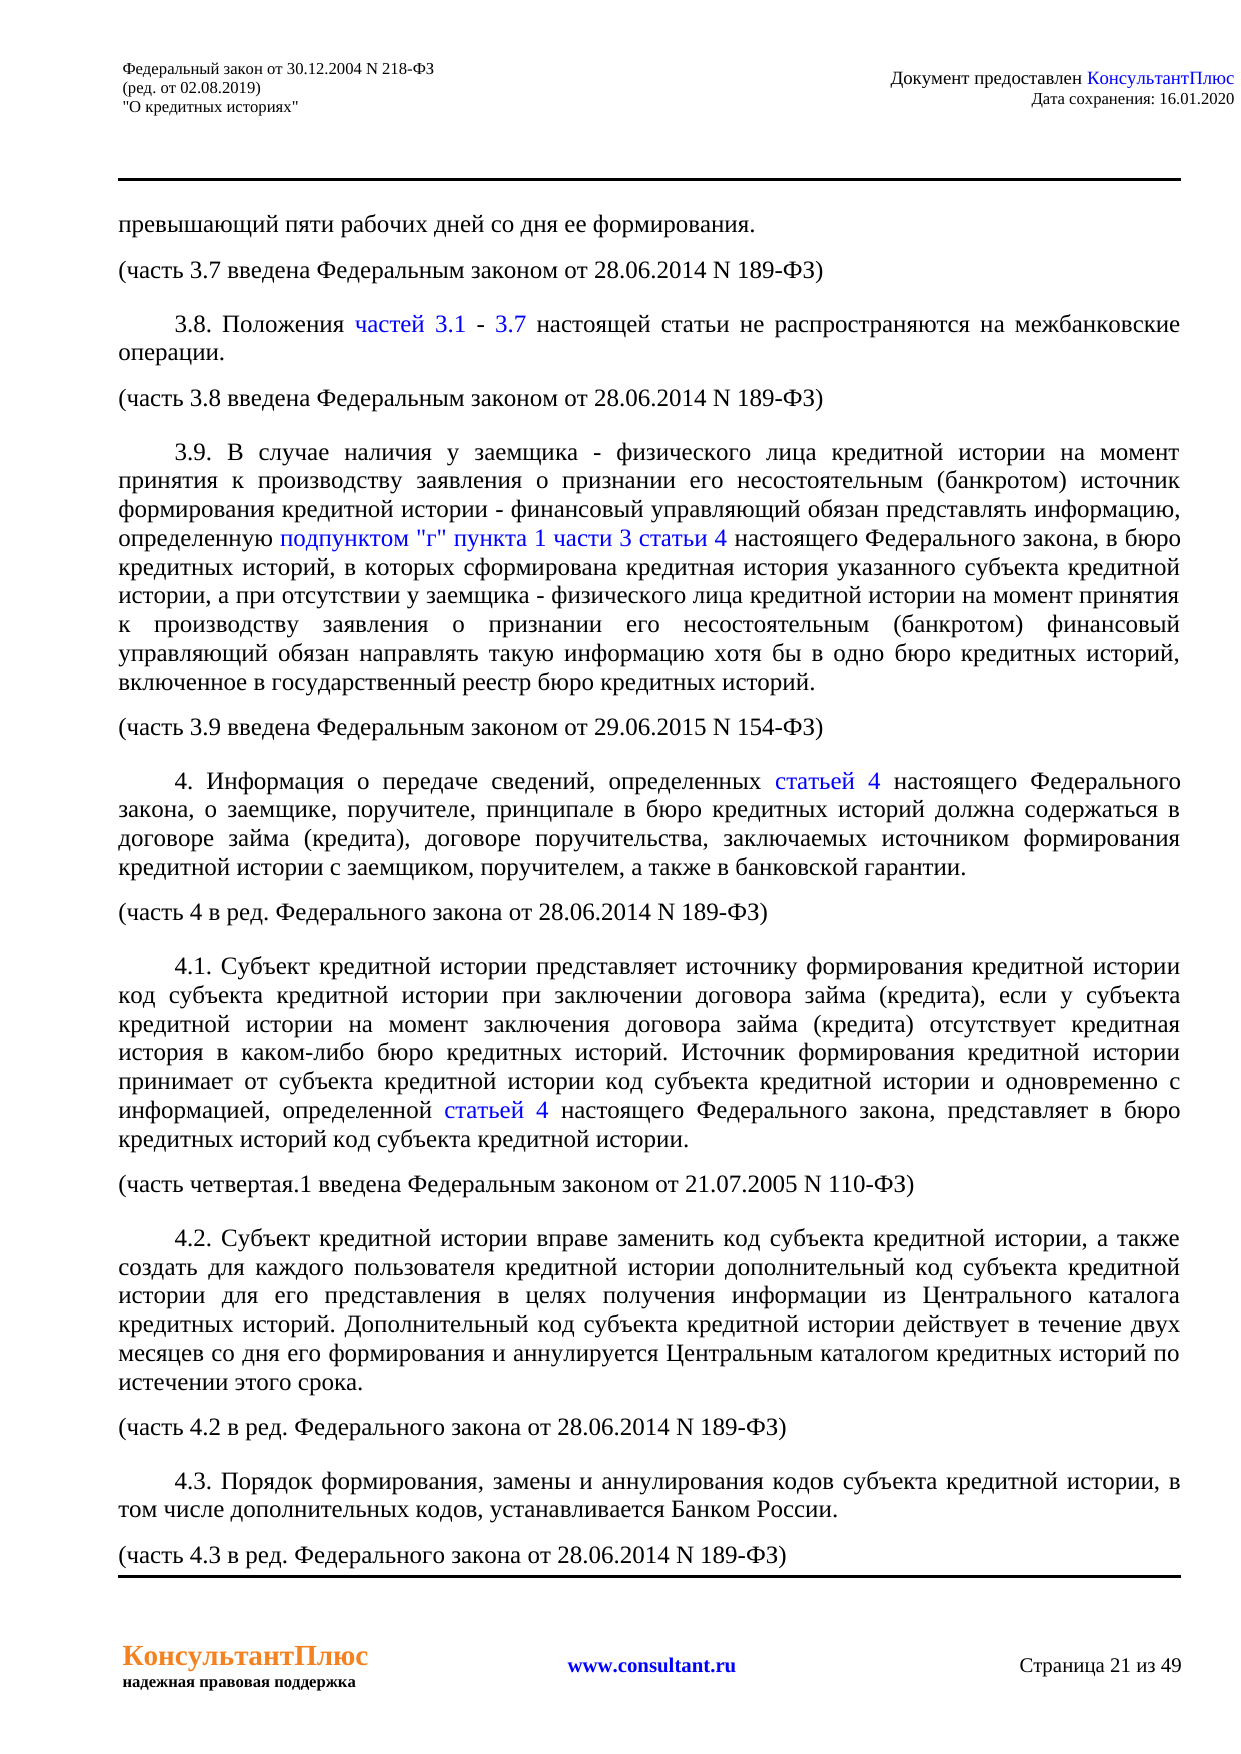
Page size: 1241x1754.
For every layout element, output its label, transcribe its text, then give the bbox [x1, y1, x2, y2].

text 3.8. Положения частей 3.1 - 3.7 настоящей статьи не распространяются на межбанковские операции. [118, 309, 1181, 366]
text (часть четвертая.1 введена Федеральным законом от 21.07.2005 N 110-ФЗ) [118, 1169, 1181, 1198]
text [118, 209, 1181, 238]
text (часть 3.8 введена Федеральным законом от 28.06.2014 N 189-ФЗ) [118, 383, 1181, 412]
text (часть 4 в ред. Федерального закона от 28.06.2014 N 189-ФЗ) [118, 897, 1181, 926]
text (часть 3.9 введена Федеральным законом от 29.06.2015 N 154-ФЗ) [118, 712, 1181, 741]
text (часть 4.2 в ред. Федерального закона от 28.06.2014 N 189-ФЗ) [118, 1412, 1181, 1441]
text 3.9. В случае наличия у заемщика - физического лица кредитной истории на момент принятия к производству заявления о признании его несостоятельным (банкротом) источник формирования кредитной истории - финансовый управляющий обязан представлять информацию, определенную подпунктом "г" пункта 1 части 3 статьи 4 настоящего Федерального закона, в бюро кредитных историй, в которых сформирована кредитная история указанного субъекта кредитной истории, а при отсутствии у заемщика - физического лица кредитной истории на момент принятия к производству заявления о признании его несостоятельным (банкротом) финансовый управляющий обязан направлять такую информацию хотя бы в одно бюро кредитных историй, включенное в государственный реестр бюро кредитных историй. [118, 437, 1181, 695]
text 4.2. Субъект кредитной истории вправе заменить код субъекта кредитной истории, а также создать для каждого пользователя кредитной истории дополнительный код субъекта кредитной истории для его представления в целях получения информации из Центрального каталога кредитных историй. Дополнительный код субъекта кредитной истории действует в течение двух месяцев со дня его формирования и аннулируется Центральным каталогом кредитных историй по истечении этого срока. [118, 1223, 1181, 1395]
text 4.1. Субъект кредитной истории представляет источнику формирования кредитной истории код субъекта кредитной истории при заключении договора займа (кредита), если у субъекта кредитной истории на момент заключения договора займа (кредита) отсутствует кредитная история в каком-либо бюро кредитных историй. Источник формирования кредитной истории принимает от субъекта кредитной истории код субъекта кредитной истории и одновременно с информацией, определенной статьей 4 настоящего Федерального закона, представляет в бюро кредитных историй код субъекта кредитной истории. [118, 951, 1181, 1152]
text (часть 4.3 в ред. Федерального закона от 28.06.2014 N 189-ФЗ) [118, 1540, 1181, 1569]
text 4.3. Порядок формирования, замены и аннулирования кодов субъекта кредитной истории, в том числе дополнительных кодов, устанавливается Банком России. [118, 1466, 1181, 1523]
text (часть 3.7 введена Федеральным законом от 28.06.2014 N 189-ФЗ) [118, 255, 1181, 284]
text 4. Информация о передаче сведений, определенных статьей 4 настоящего Федерального закона, о заемщике, поручителе, принципале в бюро кредитных историй должна содержаться в договоре займа (кредита), договоре поручительства, заключаемых источником формирования кредитной истории с заемщиком, поручителем, а также в банковской гарантии. [118, 766, 1181, 881]
